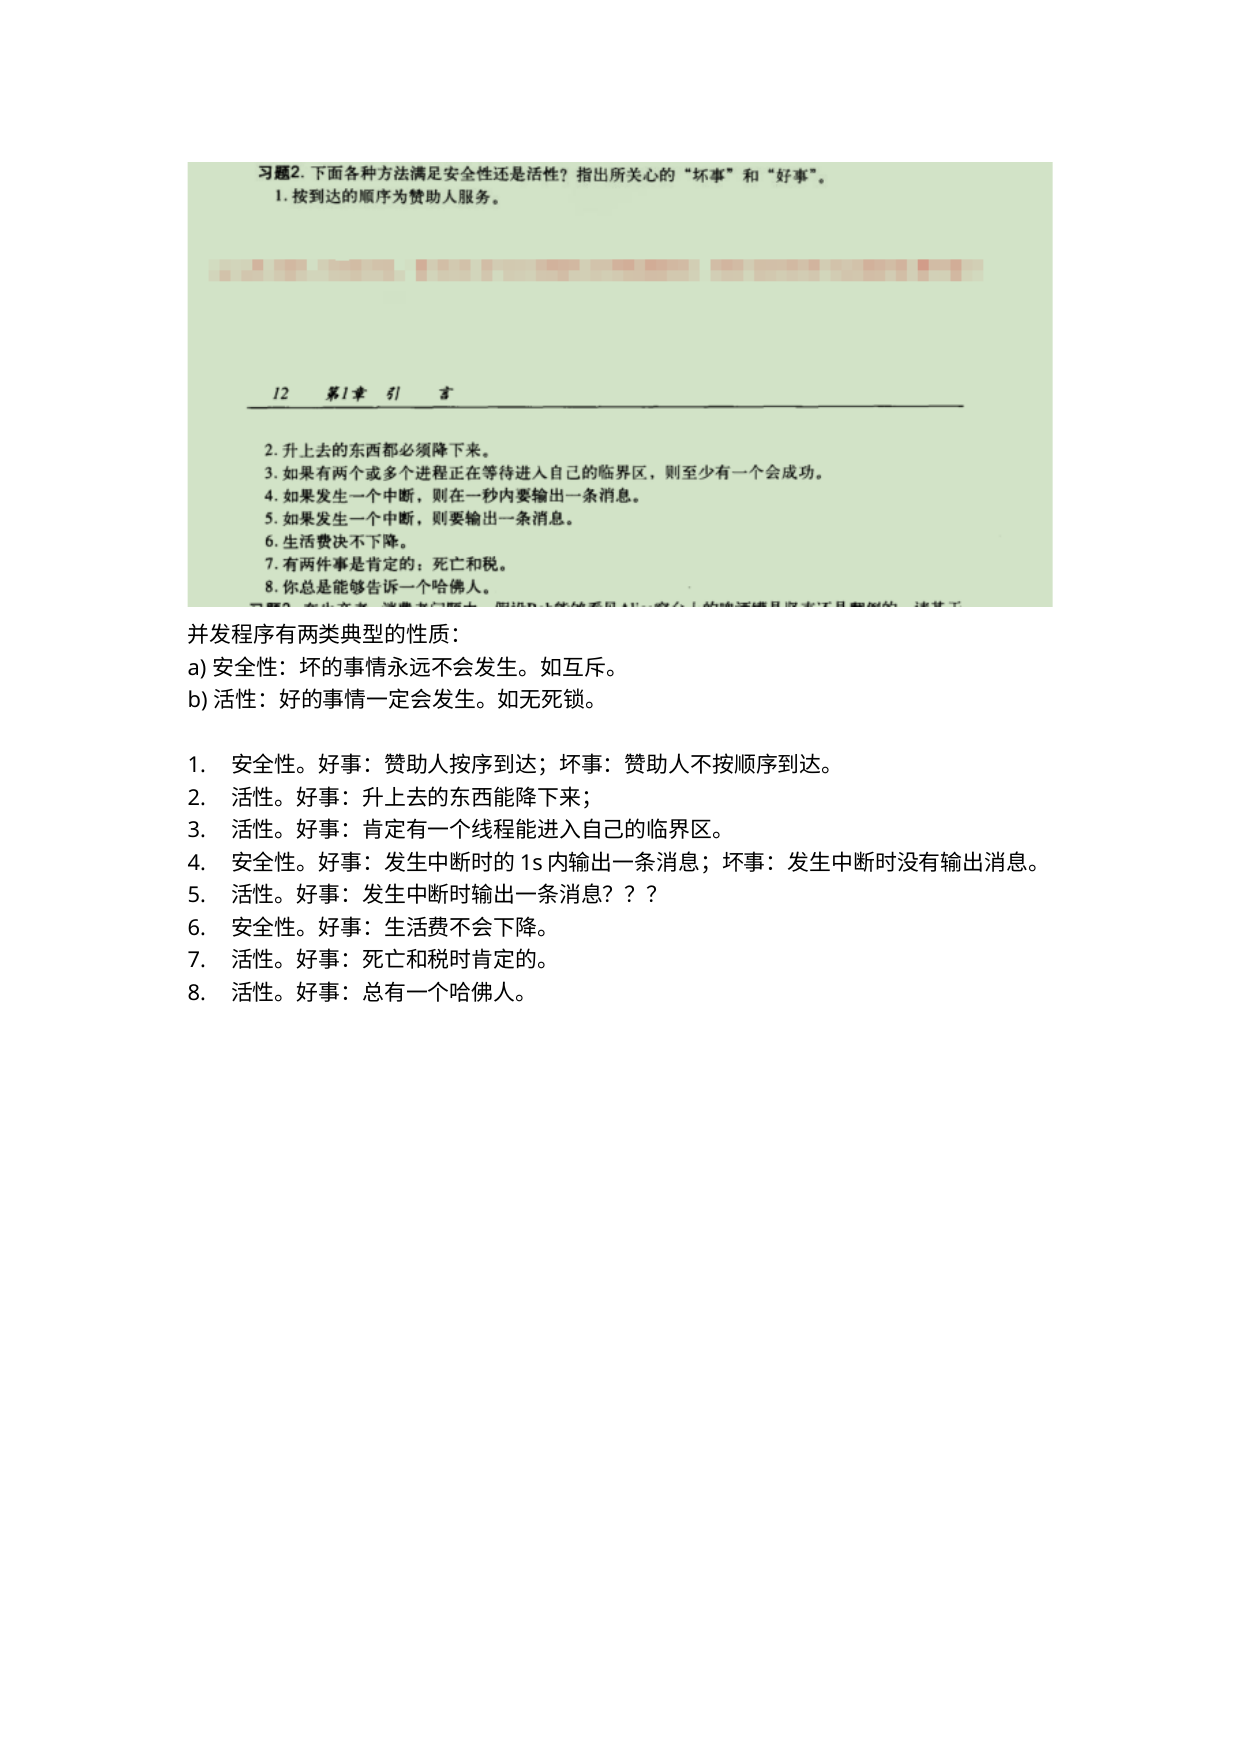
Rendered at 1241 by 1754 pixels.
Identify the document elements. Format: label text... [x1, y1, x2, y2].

list 活性。好事：发生中断时输出一条消息？？？ [187, 877, 1053, 909]
list 活性。好事：死亡和税时肯定的。 [187, 942, 1053, 974]
list 安全性。好事：生活费不会下降。 [187, 909, 1053, 942]
list 活性。好事：总有一个哈佛人。 [187, 974, 1053, 1007]
list 活性。好事：肯定有一个线程能进入自己的临界区。 [187, 812, 1053, 844]
list 活性。好事：升上去的东西能降下来； [187, 779, 1053, 812]
picture [187, 162, 1053, 607]
list 安全性。好事：发生中断时的1s内输出一条消息；坏事：发生中断时没有输出消息。 [187, 844, 1053, 877]
text b) 活性：好的事情一定会发生。如无死锁。 [187, 682, 1053, 714]
list 安全性。好事：赞助人按序到达；坏事：赞助人不按顺序到达。 [187, 747, 1053, 779]
text a) 安全性：坏的事情永远不会发生。如互斥。 [187, 649, 1053, 682]
text 并发程序有两类典型的性质： [187, 617, 1053, 649]
